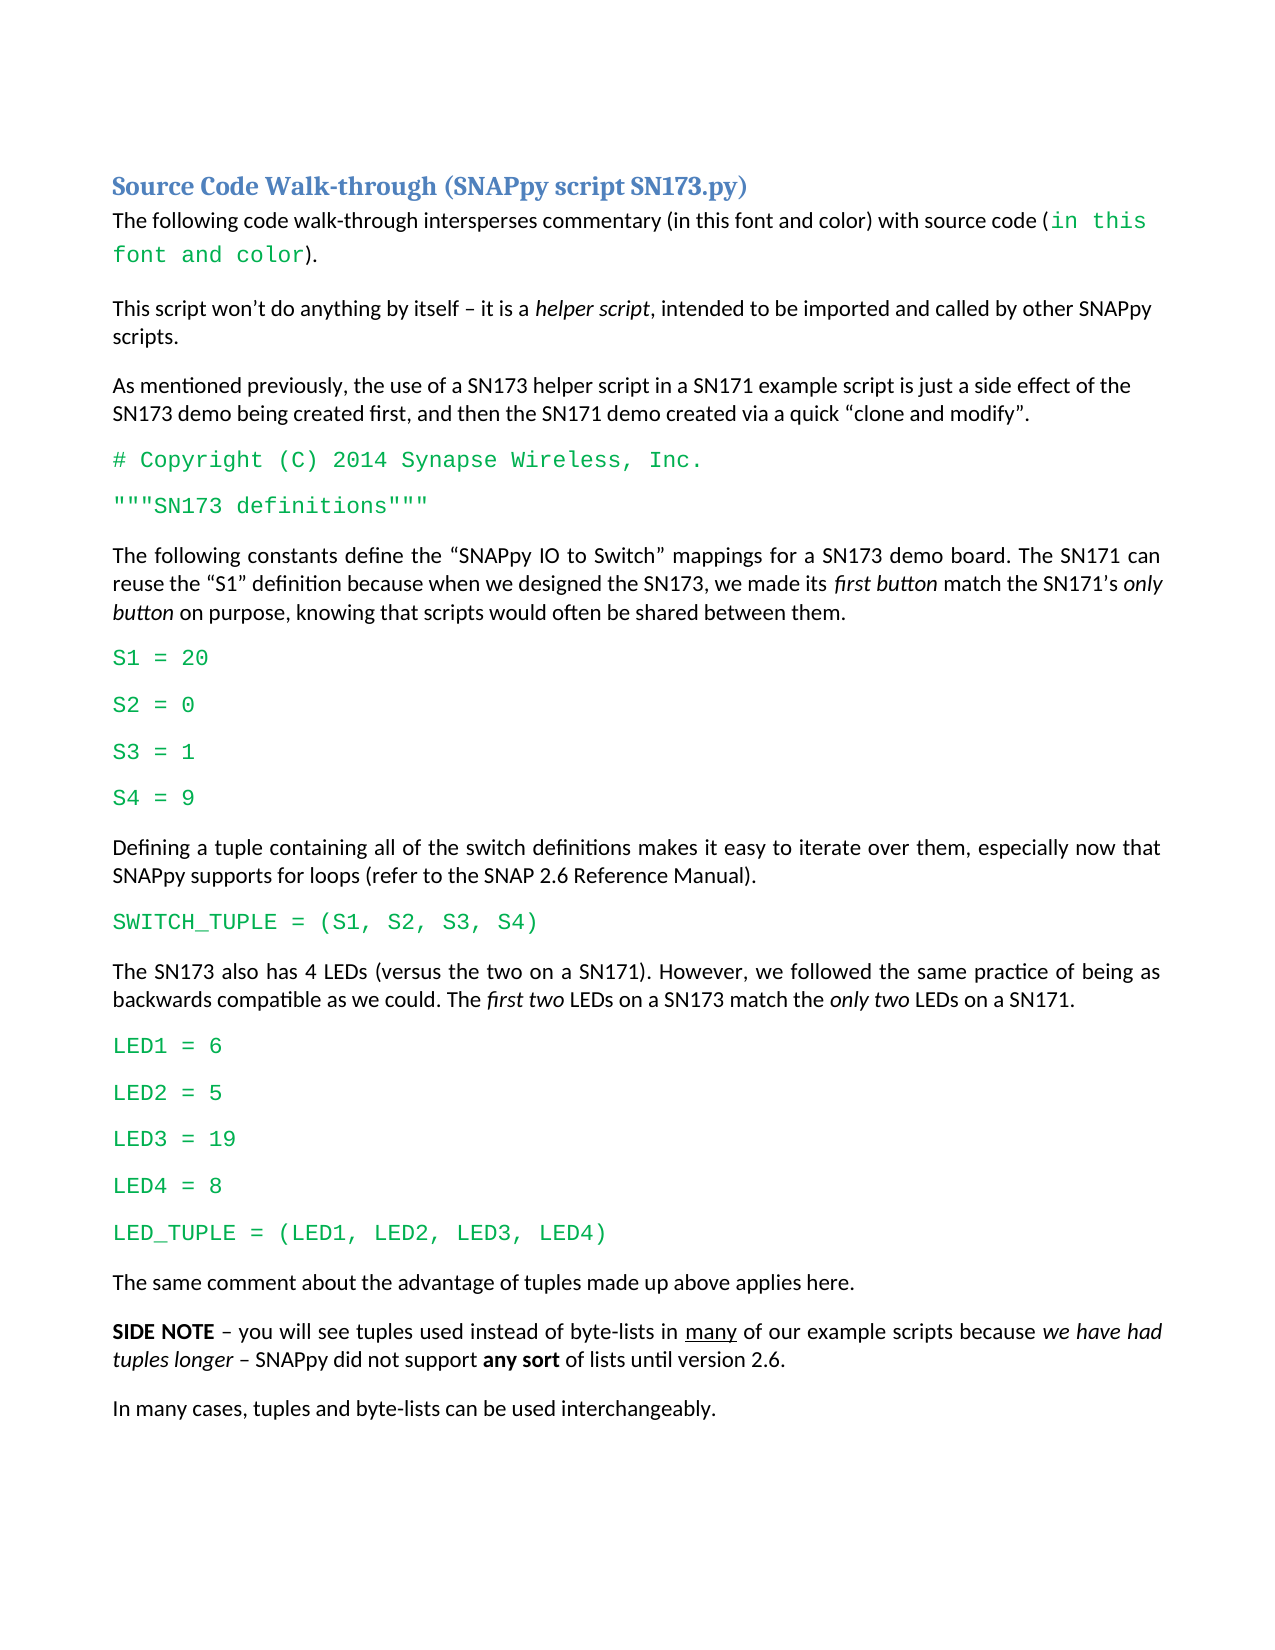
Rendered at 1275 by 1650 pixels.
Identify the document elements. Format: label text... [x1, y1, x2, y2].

text As mentioned previously, the use of a SN173 helper script in a SN171 example script is just a side effect of the SN173 demo being created first, and then the SN171 demo created via a quick “clone and modify”. [112, 371, 1162, 427]
text LED_TUPLE = (LED1, LED2, LED3, LED4) [112, 1221, 1162, 1247]
text The following constants define the “SNAPpy IO to Switch” mappings for a SN173 demo board. The SN171 can reuse the “S1” definition because when we designed the SN173, we made its first button match the SN171’s only button on purpose, knowing that scripts would often be shared between them. [112, 542, 1162, 626]
text LED2 = 5 [112, 1081, 1162, 1107]
text S3 = 1 [112, 740, 1162, 766]
text The following code walk-through intersperses commentary (in this font and color) with source code (in this font and color). [112, 207, 1162, 269]
text In many cases, tuples and byte-lists can be used interchangeably. [112, 1394, 1162, 1422]
text """SN173 definitions""" [112, 495, 1162, 521]
text S2 = 0 [112, 693, 1162, 719]
subtitle Source Code Walk-through (SNAPpy script SN173.py) [112, 171, 1162, 202]
text LED1 = 6 [112, 1034, 1162, 1060]
text The SN173 also has 4 LEDs (versus the two on a SN171). However, we followed the same practice of being as backwards compatible as we could. The first two LEDs on a SN173 match the only two LEDs on a SN171. [112, 957, 1162, 1013]
text This script won’t do anything by itself – it is a helper script, intended to be imported and called by other SNAPpy scripts. [112, 294, 1162, 350]
text Defining a tuple containing all of the switch definitions makes it easy to iterate over them, especially now that SNAPpy supports for loops (refer to the SNAP 2.6 Reference Manual). [112, 833, 1162, 889]
text SWITCH_TUPLE = (S1, S2, S3, S4) [112, 910, 1162, 936]
text S1 = 20 [112, 646, 1162, 672]
text S4 = 9 [112, 787, 1162, 813]
text The same comment about the advantage of tuples made up above applies here. [112, 1268, 1162, 1296]
text LED3 = 19 [112, 1128, 1162, 1153]
text # Copyright (C) 2014 Synapse Wireless, Inc. [112, 448, 1162, 474]
text LED4 = 8 [112, 1174, 1162, 1200]
text SIDE NOTE – you will see tuples used instead of byte-lists in many of our example scripts because we have had tuples longer – SNAPpy did not support any sort of lists until version 2.6. [112, 1317, 1162, 1373]
